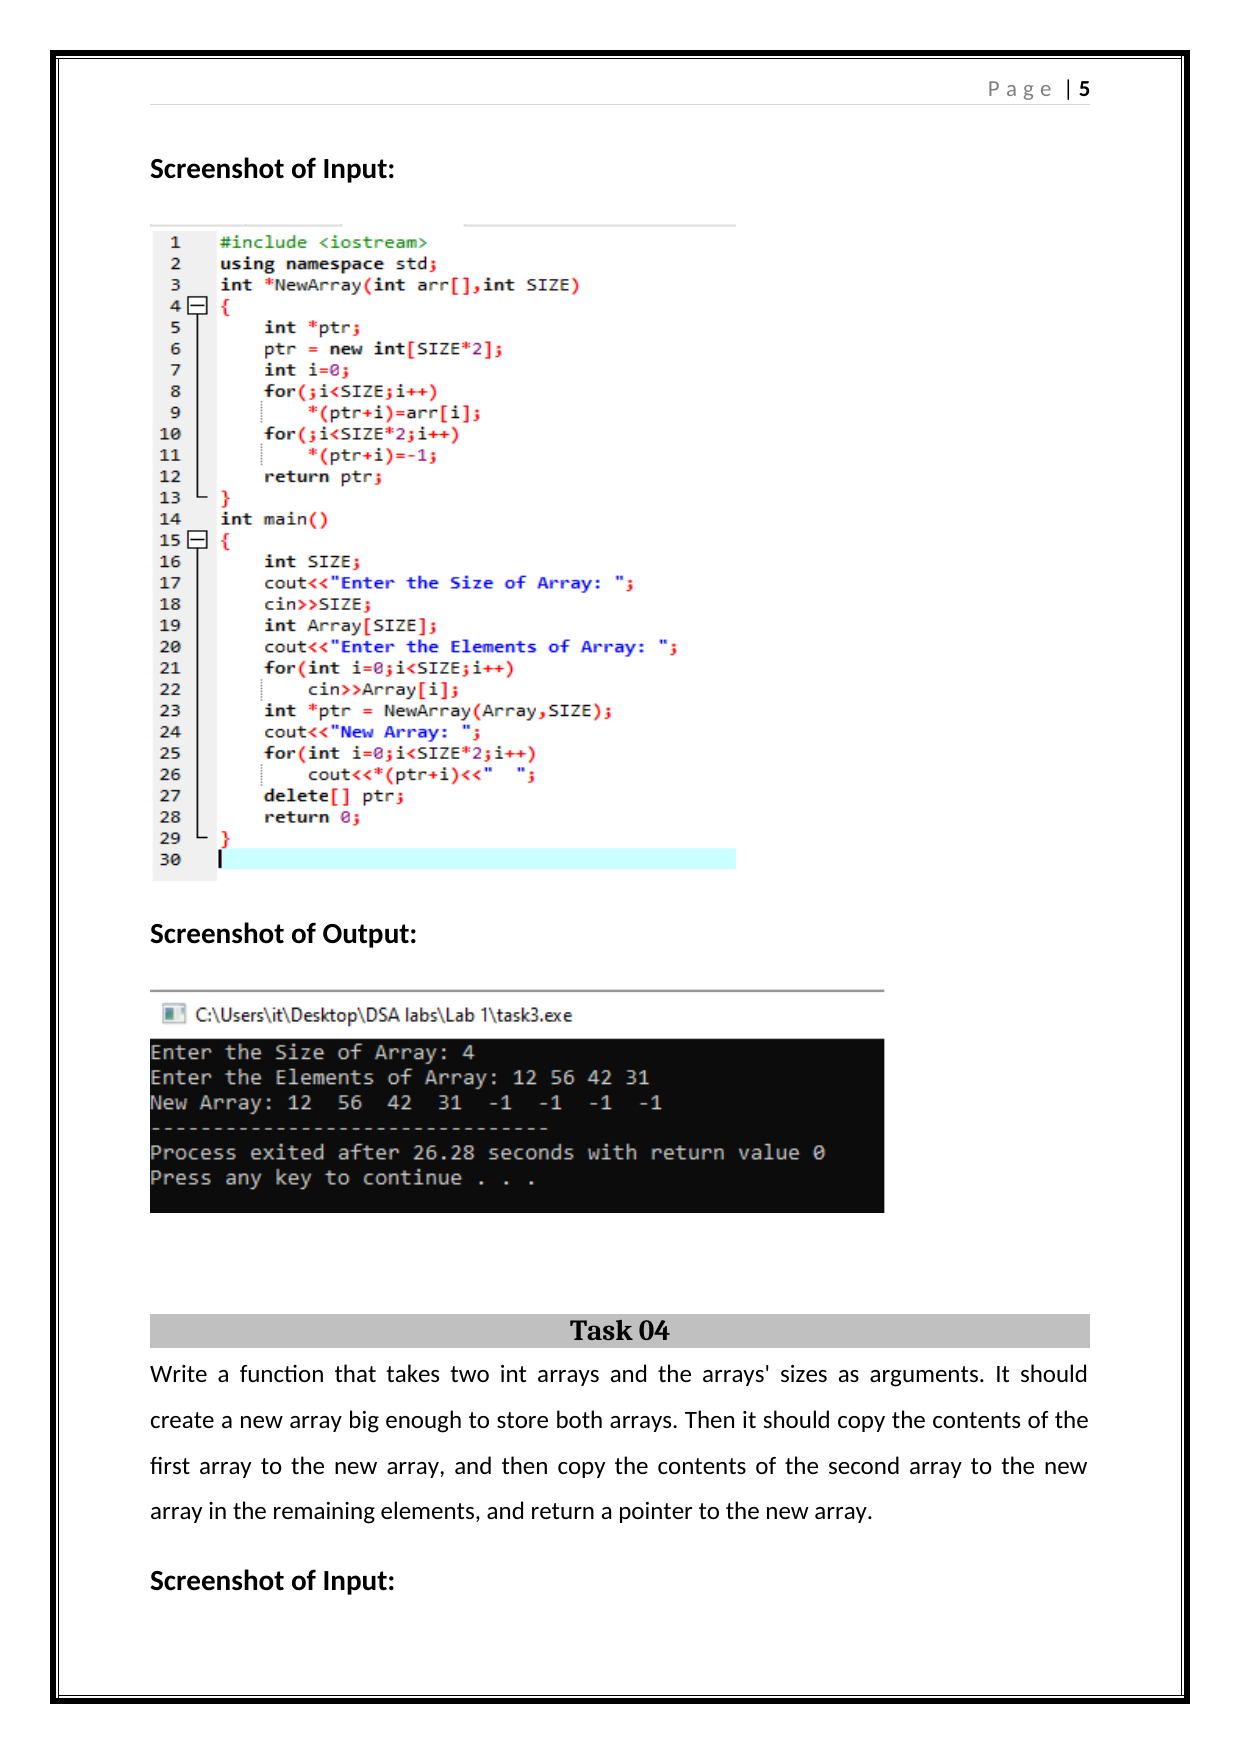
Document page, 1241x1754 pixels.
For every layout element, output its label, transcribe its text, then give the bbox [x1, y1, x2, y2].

subtitle Task 04 [150, 1314, 1090, 1348]
text Screenshot of Input: [150, 150, 1090, 186]
picture [150, 989, 885, 1213]
picture [150, 224, 736, 881]
text Screenshot of Output: [150, 915, 1090, 951]
text Write a function that takes two int arrays and the arrays' sizes as arguments. It should create a new array big enough to store both arrays. Then it should copy the contents of the first array to the new array, and then copy the contents of the second array to the new array in the remaining elements, and return a pointer to the new array. [150, 1358, 1090, 1526]
text Screenshot of Input: [150, 1562, 1090, 1598]
